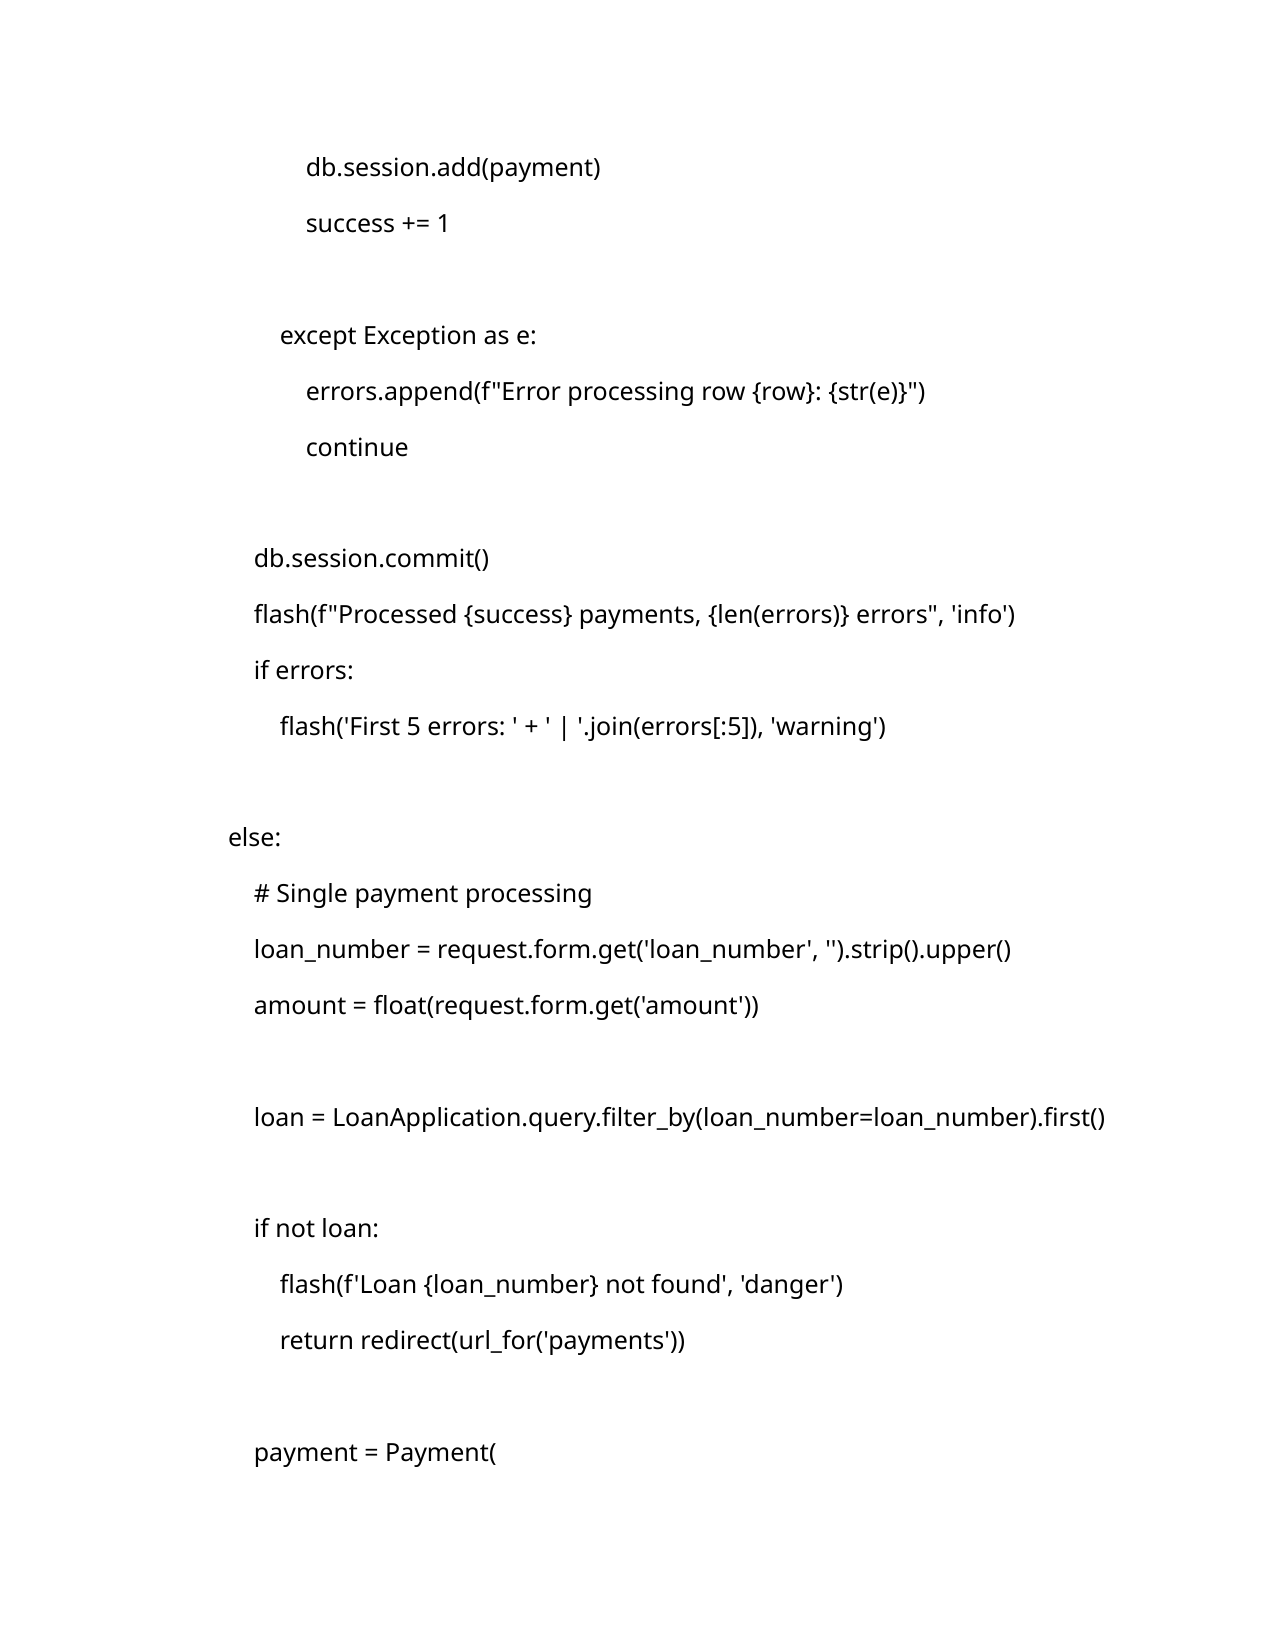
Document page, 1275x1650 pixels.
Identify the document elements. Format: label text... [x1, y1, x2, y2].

text success += 1 [150, 206, 1125, 240]
text loan_number = request.form.get('loan_number', '').strip().upper() [150, 932, 1125, 966]
text errors.append(f"Error processing row {row}: {str(e)}") [150, 373, 1125, 407]
text db.session.commit() [150, 541, 1125, 575]
text flash('First 5 errors: ' + ' | '.join(errors[:5]), 'warning') [150, 708, 1125, 742]
text if not loan: [150, 1211, 1125, 1245]
text flash(f'Loan {loan_number} not found', 'danger') [150, 1267, 1125, 1301]
text except Exception as e: [150, 317, 1125, 352]
text db.session.add(payment) [150, 150, 1125, 184]
text payment = Payment( [150, 1434, 1125, 1468]
text else: [150, 820, 1125, 854]
text amount = float(request.form.get('amount')) [150, 987, 1125, 1022]
text return redirect(url_for('payments')) [150, 1322, 1125, 1357]
text # Single payment processing [150, 876, 1125, 910]
text flash(f"Processed {success} payments, {len(errors)} errors", 'info') [150, 597, 1125, 631]
text if errors: [150, 652, 1125, 687]
text loan = LoanApplication.query.filter_by(loan_number=loan_number).first() [150, 1099, 1125, 1133]
text continue [150, 429, 1125, 463]
